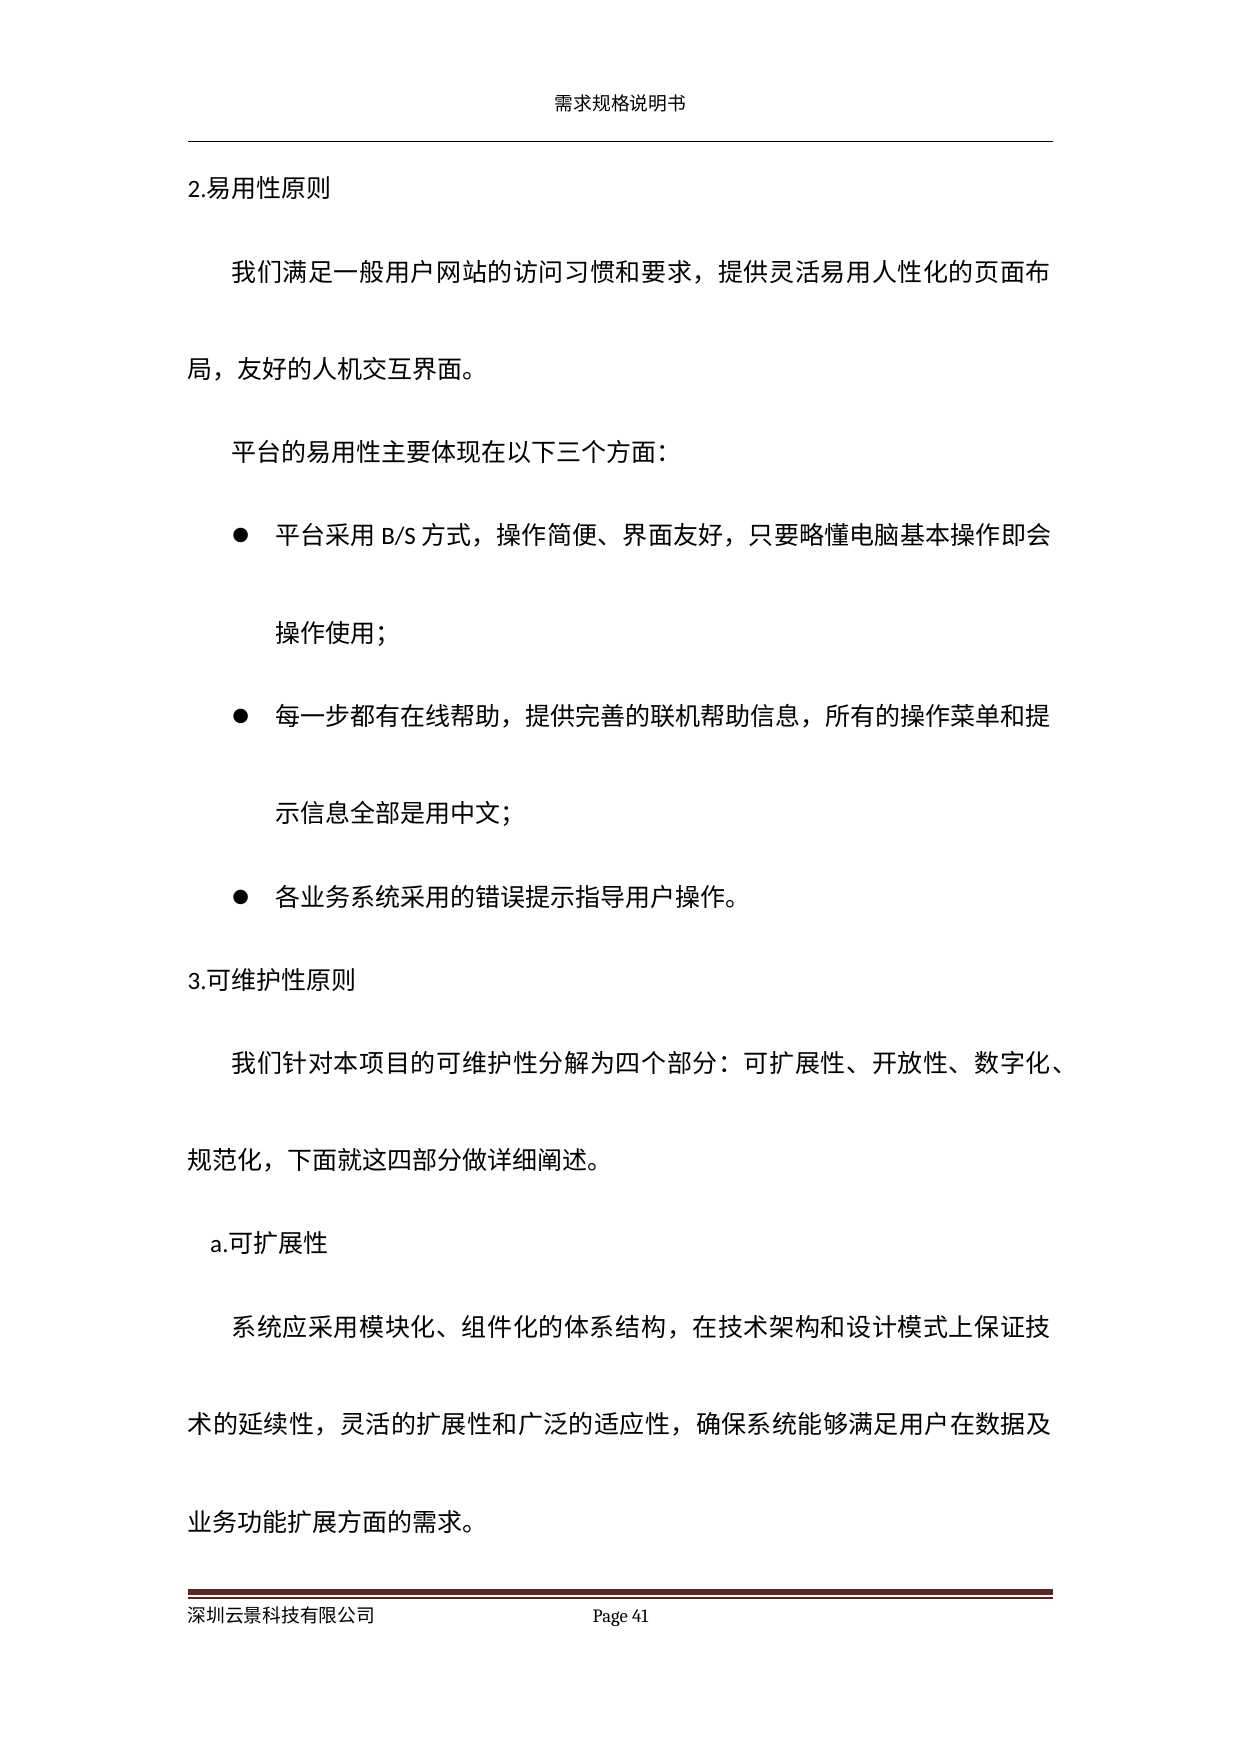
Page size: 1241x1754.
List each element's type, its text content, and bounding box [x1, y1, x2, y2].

text 我们针对本项目的可维护性分解为四个部分：可扩展性、开放性、数字化、规范化，下面就这四部分做详细阐述。 [187, 1029, 1053, 1191]
text 3.可维护性原则 [187, 946, 1053, 1011]
text 平台的易用性主要体现在以下三个方面： [187, 418, 1053, 483]
list 各业务系统采用的错误提示指导用户操作。 [231, 863, 1053, 928]
text 系统应采用模块化、组件化的体系结构，在技术架构和设计模式上保证技术的延续性，灵活的扩展性和广泛的适应性，确保系统能够满足用户在数据及业务功能扩展方面的需求。 [187, 1293, 1053, 1553]
text 2.易用性原则 [187, 154, 1053, 219]
list 平台采用B/S方式，操作简便、界面友好，只要略懂电脑基本操作即会操作使用； [231, 501, 1053, 664]
text 我们满足一般用户网站的访问习惯和要求，提供灵活易用人性化的页面布局，友好的人机交互界面。 [187, 238, 1053, 400]
list 每一步都有在线帮助，提供完善的联机帮助信息，所有的操作菜单和提示信息全部是用中文； [231, 682, 1053, 844]
text a.可扩展性 [187, 1209, 1053, 1274]
